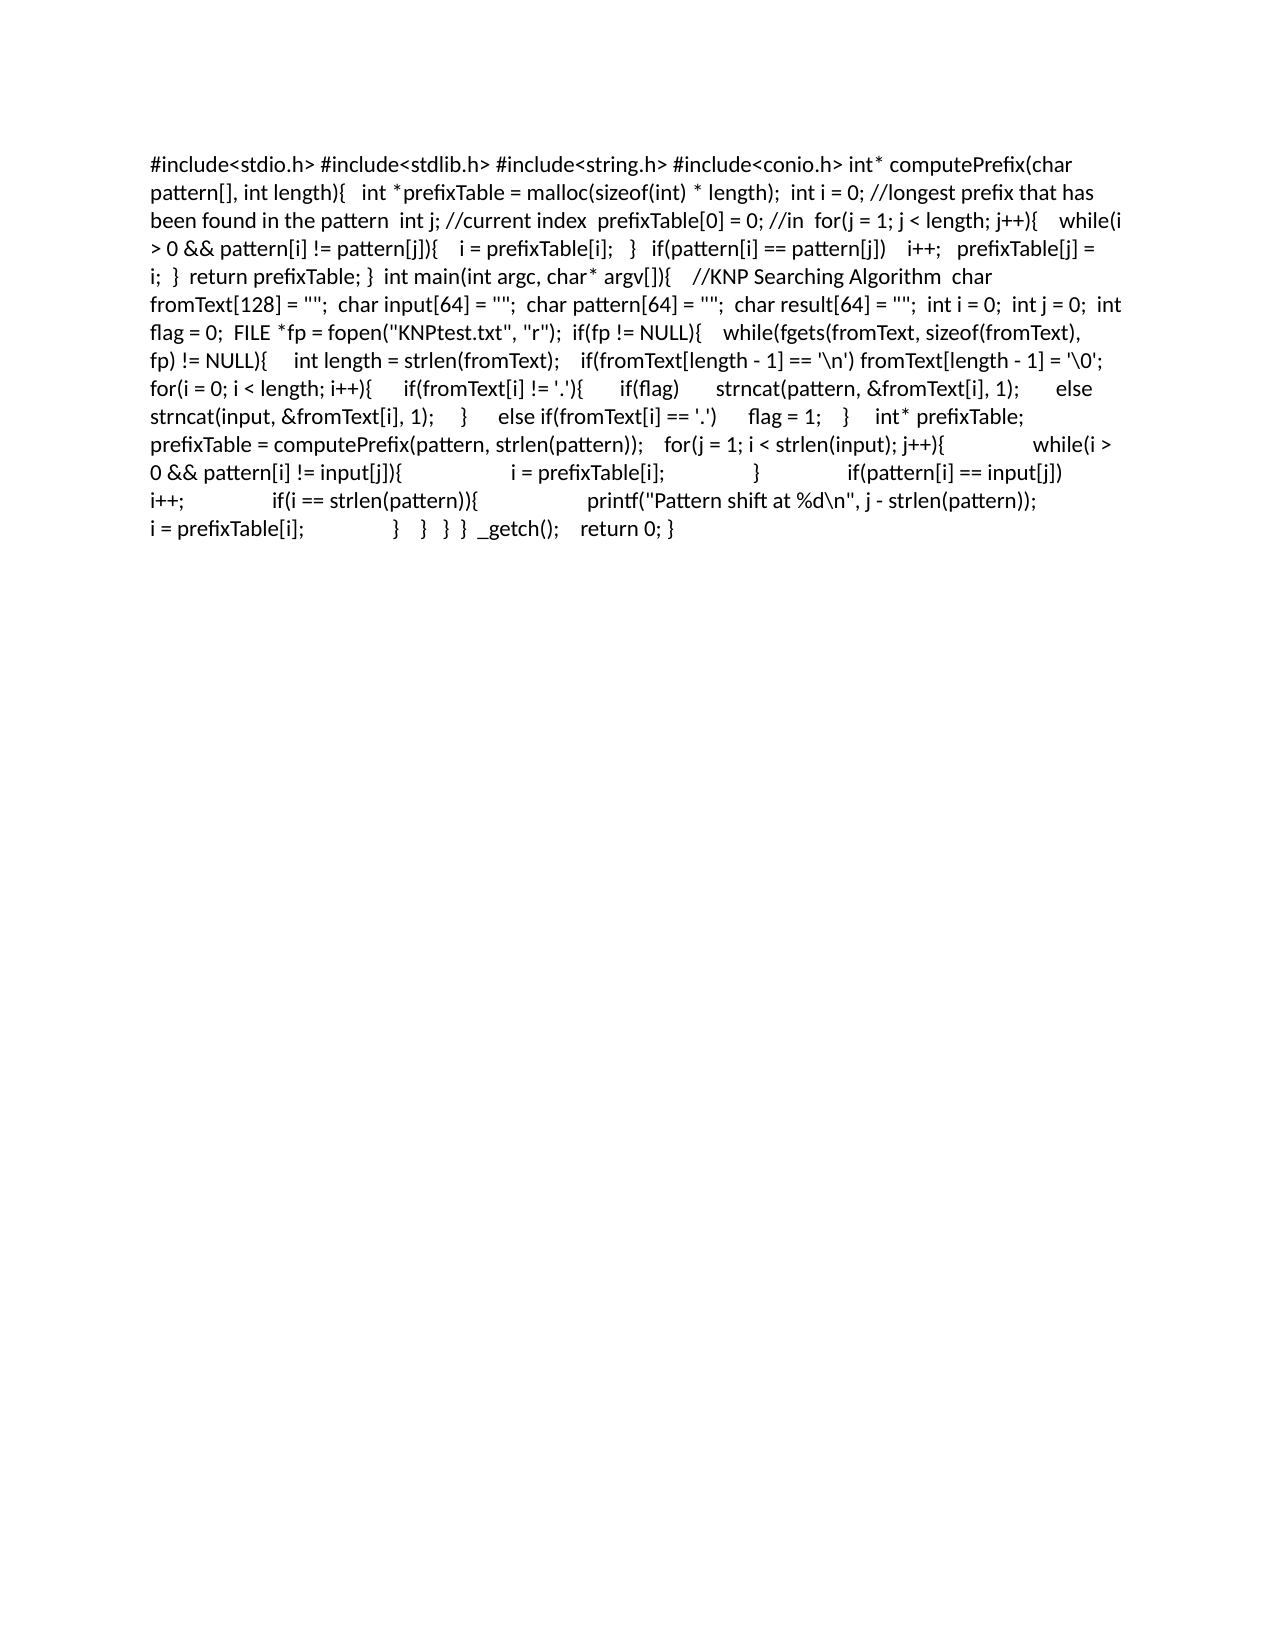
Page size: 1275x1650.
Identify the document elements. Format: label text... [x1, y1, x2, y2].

text #include<stdio.h> #include<stdlib.h> #include<string.h> #include<conio.h> int* computePrefix(char pattern[], int length){ int *prefixTable = malloc(sizeof(int) * length); int i = 0; //longest prefix that has been found in the pattern int j; //current index prefixTable[0] = 0; //in for(j = 1; j < length; j++){ while(i > 0 && pattern[i] != pattern[j]){ i = prefixTable[i]; } if(pattern[i] == pattern[j]) i++; prefixTable[j] = i; } return prefixTable; } int main(int argc, char* argv[]){ //KNP Searching Algorithm char fromText[128] = ""; char input[64] = ""; char pattern[64] = ""; char result[64] = ""; int i = 0; int j = 0; int flag = 0; FILE *fp = fopen("KNPtest.txt", "r"); if(fp != NULL){ while(fgets(fromText, sizeof(fromText), fp) != NULL){ int length = strlen(fromText); if(fromText[length - 1] == '\n') fromText[length - 1] = '\0'; for(i = 0; i < length; i++){ if(fromText[i] != '.'){ if(flag) strncat(pattern, &fromText[i], 1); else strncat(input, &fromText[i], 1); } else if(fromText[i] == '.') flag = 1; } int* prefixTable; prefixTable = computePrefix(pattern, strlen(pattern)); for(j = 1; i < strlen(input); j++){ while(i > 0 && pattern[i] != input[j]){ i = prefixTable[i]; } if(pattern[i] == input[j]) i++; if(i == strlen(pattern)){ printf("Pattern shift at %d\n", j - strlen(pattern)); i = prefixTable[i]; } } } } _getch(); return 0; } [150, 150, 1125, 763]
